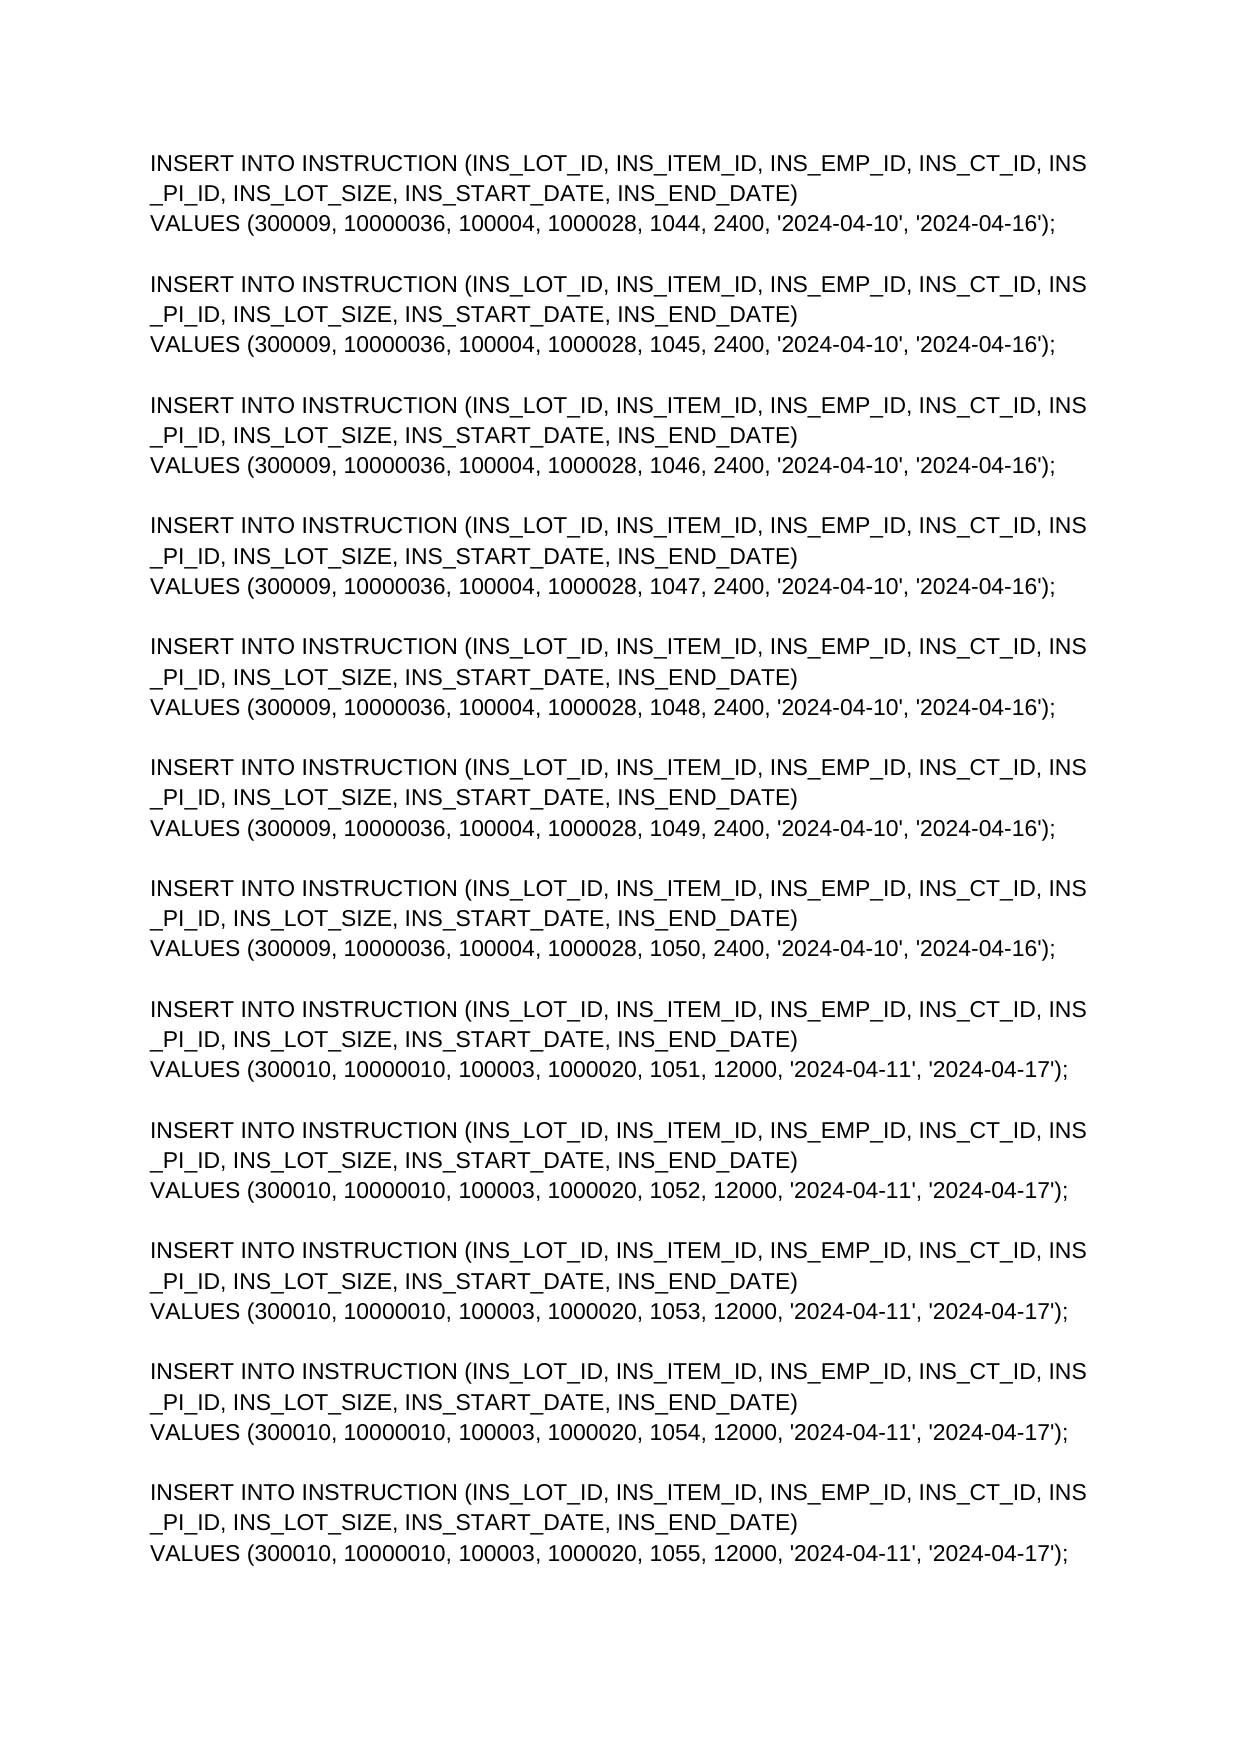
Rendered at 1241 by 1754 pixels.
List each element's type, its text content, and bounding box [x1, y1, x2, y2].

text VALUES (300009, 10000036, 100004, 1000028, 1045, 2400, '2024-04-10', '2024-04-16'); [150, 331, 1090, 358]
text VALUES (300009, 10000036, 100004, 1000028, 1047, 2400, '2024-04-10', '2024-04-16'); [150, 573, 1090, 599]
text VALUES (300010, 10000010, 100003, 1000020, 1055, 12000, '2024-04-11', '2024-04-17'); [150, 1539, 1090, 1566]
text VALUES (300009, 10000036, 100004, 1000028, 1044, 2400, '2024-04-10', '2024-04-16'); [150, 210, 1090, 237]
text INSERT INTO INSTRUCTION (INS_LOT_ID, INS_ITEM_ID, INS_EMP_ID, INS_CT_ID, INS_PI_ID, INS_LOT_SIZE, INS_START_DATE, INS_END_DATE) [150, 1358, 1090, 1415]
text VALUES (300009, 10000036, 100004, 1000028, 1049, 2400, '2024-04-10', '2024-04-16'); [150, 814, 1090, 841]
text VALUES (300009, 10000036, 100004, 1000028, 1046, 2400, '2024-04-10', '2024-04-16'); [150, 452, 1090, 478]
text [150, 1479, 1090, 1536]
text VALUES (300010, 10000010, 100003, 1000020, 1054, 12000, '2024-04-11', '2024-04-17'); [150, 1419, 1090, 1445]
text VALUES (300010, 10000010, 100003, 1000020, 1053, 12000, '2024-04-11', '2024-04-17'); [150, 1298, 1090, 1324]
text INSERT INTO INSTRUCTION (INS_LOT_ID, INS_ITEM_ID, INS_EMP_ID, INS_CT_ID, INS_PI_ID, INS_LOT_SIZE, INS_START_DATE, INS_END_DATE) [150, 1237, 1090, 1294]
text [150, 150, 1090, 207]
text INSERT INTO INSTRUCTION (INS_LOT_ID, INS_ITEM_ID, INS_EMP_ID, INS_CT_ID, INS_PI_ID, INS_LOT_SIZE, INS_START_DATE, INS_END_DATE) [150, 754, 1090, 811]
text VALUES (300009, 10000036, 100004, 1000028, 1048, 2400, '2024-04-10', '2024-04-16'); [150, 694, 1090, 720]
text VALUES (300010, 10000010, 100003, 1000020, 1052, 12000, '2024-04-11', '2024-04-17'); [150, 1177, 1090, 1203]
text INSERT INTO INSTRUCTION (INS_LOT_ID, INS_ITEM_ID, INS_EMP_ID, INS_CT_ID, INS_PI_ID, INS_LOT_SIZE, INS_START_DATE, INS_END_DATE) [150, 633, 1090, 690]
text INSERT INTO INSTRUCTION (INS_LOT_ID, INS_ITEM_ID, INS_EMP_ID, INS_CT_ID, INS_PI_ID, INS_LOT_SIZE, INS_START_DATE, INS_END_DATE) [150, 996, 1090, 1052]
text VALUES (300009, 10000036, 100004, 1000028, 1050, 2400, '2024-04-10', '2024-04-16'); [150, 935, 1090, 962]
text INSERT INTO INSTRUCTION (INS_LOT_ID, INS_ITEM_ID, INS_EMP_ID, INS_CT_ID, INS_PI_ID, INS_LOT_SIZE, INS_START_DATE, INS_END_DATE) [150, 271, 1090, 327]
text INSERT INTO INSTRUCTION (INS_LOT_ID, INS_ITEM_ID, INS_EMP_ID, INS_CT_ID, INS_PI_ID, INS_LOT_SIZE, INS_START_DATE, INS_END_DATE) [150, 392, 1090, 448]
text INSERT INTO INSTRUCTION (INS_LOT_ID, INS_ITEM_ID, INS_EMP_ID, INS_CT_ID, INS_PI_ID, INS_LOT_SIZE, INS_START_DATE, INS_END_DATE) [150, 875, 1090, 932]
text INSERT INTO INSTRUCTION (INS_LOT_ID, INS_ITEM_ID, INS_EMP_ID, INS_CT_ID, INS_PI_ID, INS_LOT_SIZE, INS_START_DATE, INS_END_DATE) [150, 512, 1090, 569]
text VALUES (300010, 10000010, 100003, 1000020, 1051, 12000, '2024-04-11', '2024-04-17'); [150, 1056, 1090, 1083]
text INSERT INTO INSTRUCTION (INS_LOT_ID, INS_ITEM_ID, INS_EMP_ID, INS_CT_ID, INS_PI_ID, INS_LOT_SIZE, INS_START_DATE, INS_END_DATE) [150, 1117, 1090, 1173]
